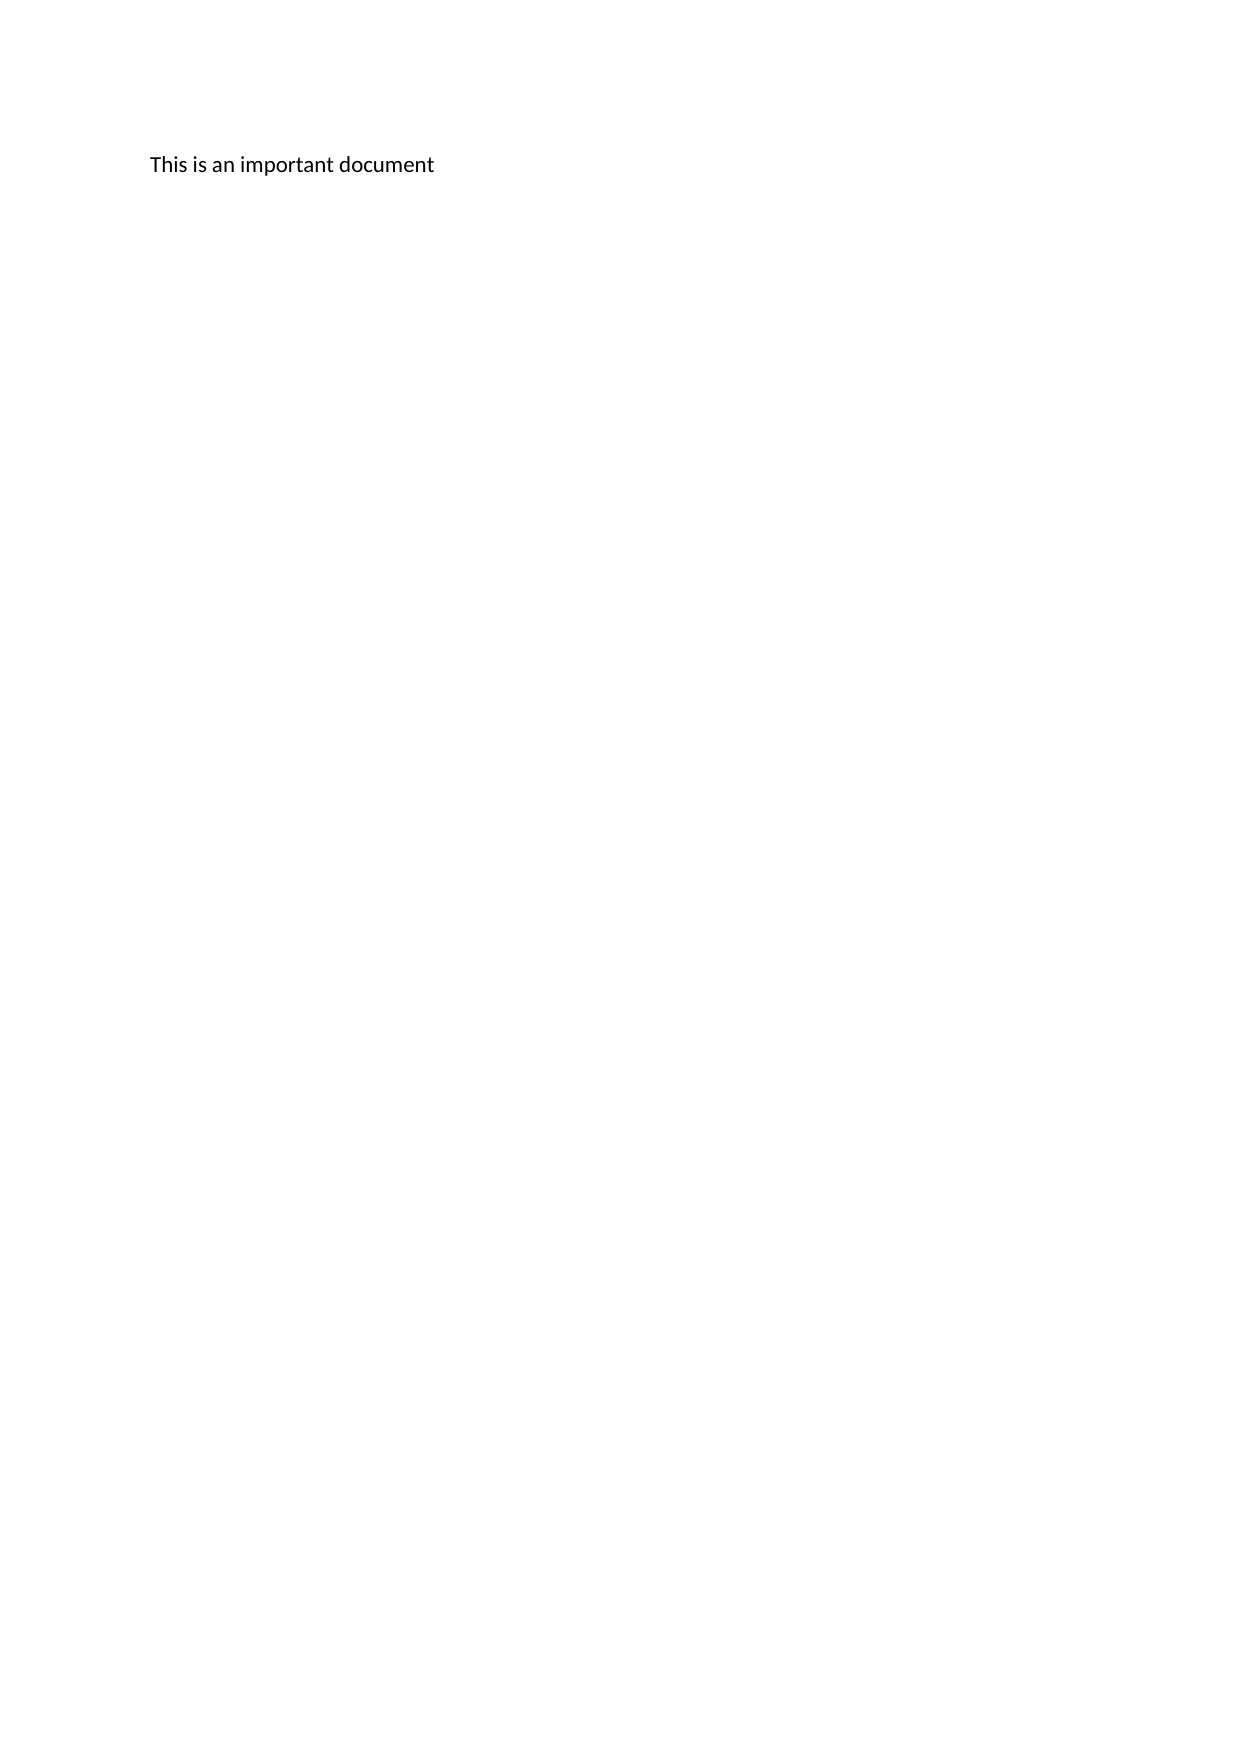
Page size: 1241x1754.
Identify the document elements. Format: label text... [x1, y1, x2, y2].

text This is an important document [150, 150, 1090, 178]
